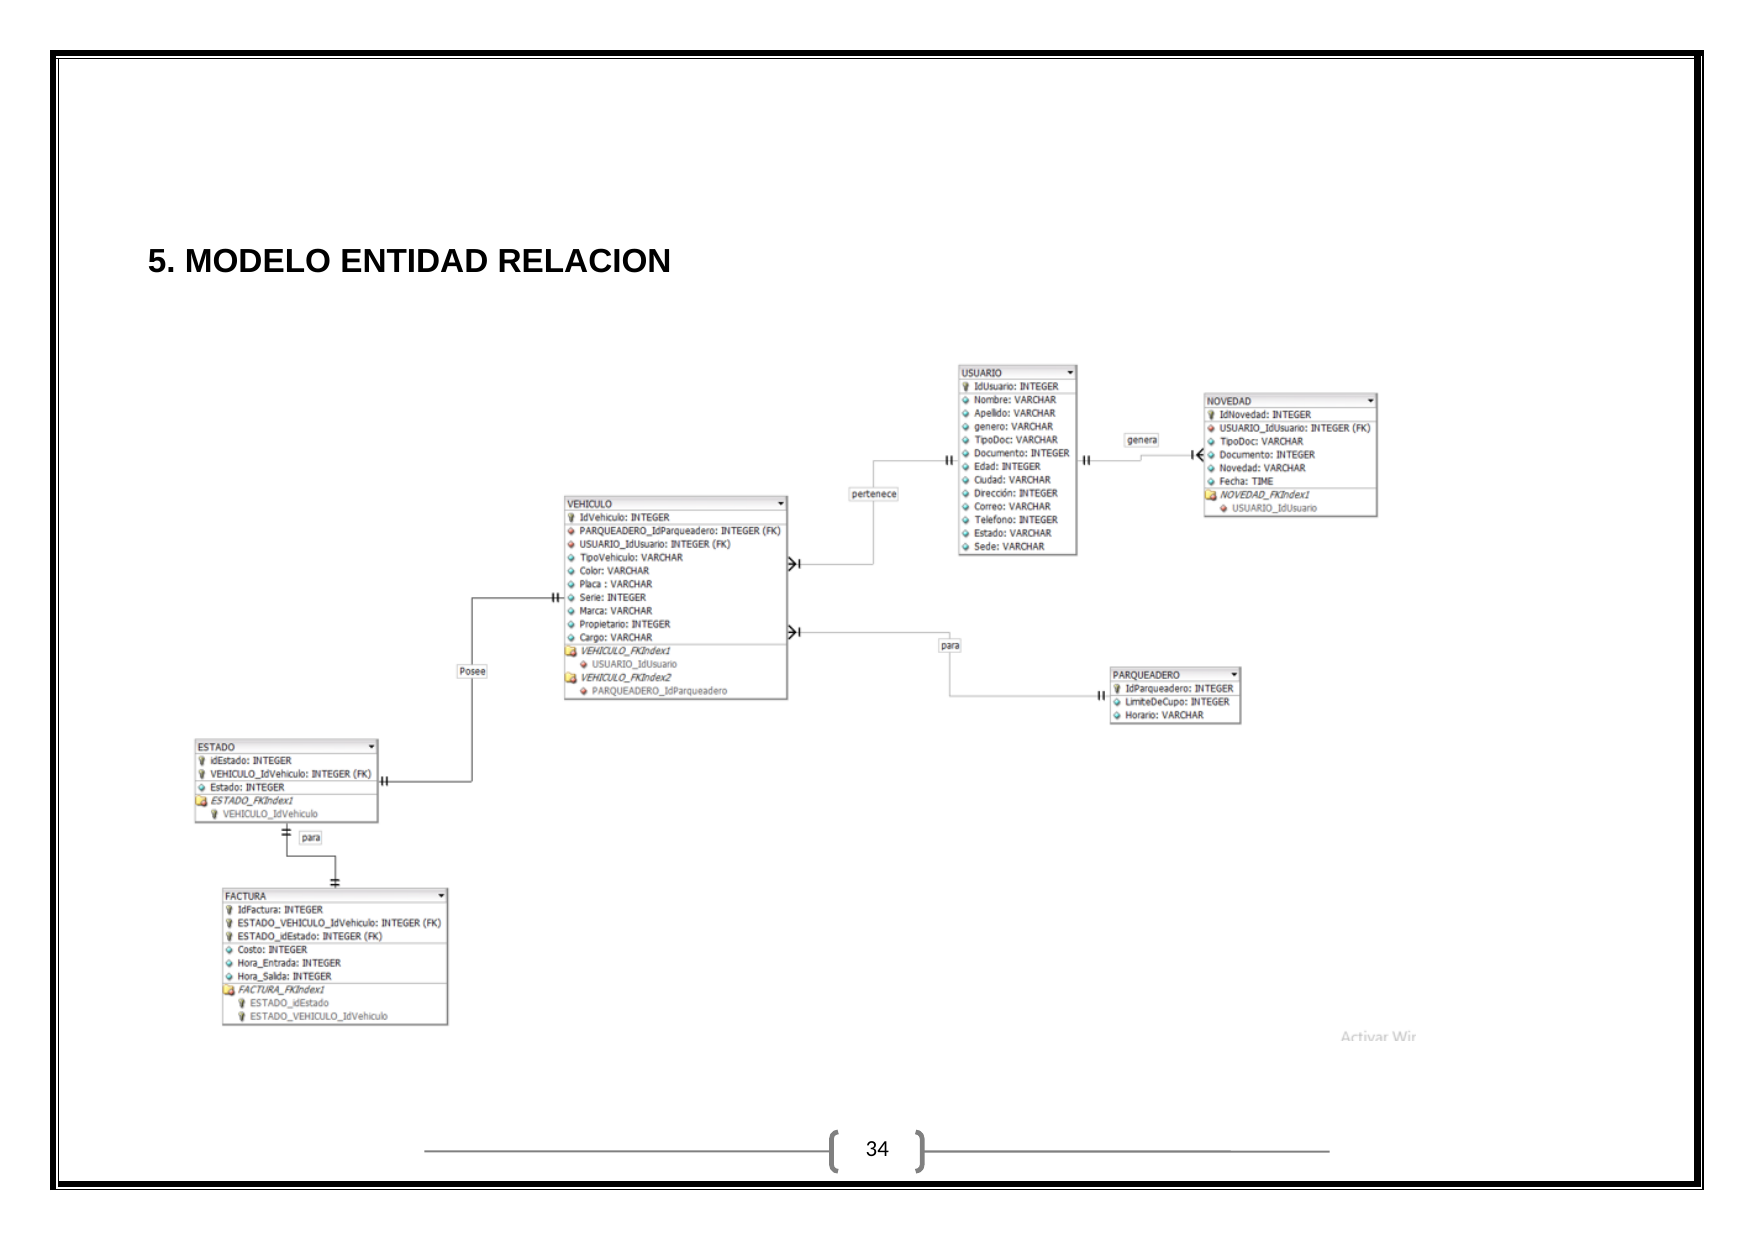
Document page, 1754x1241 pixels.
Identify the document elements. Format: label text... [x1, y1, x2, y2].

picture [147, 328, 1416, 1041]
subtitle 5. MODELO ENTIDAD RELACION [148, 241, 1606, 279]
